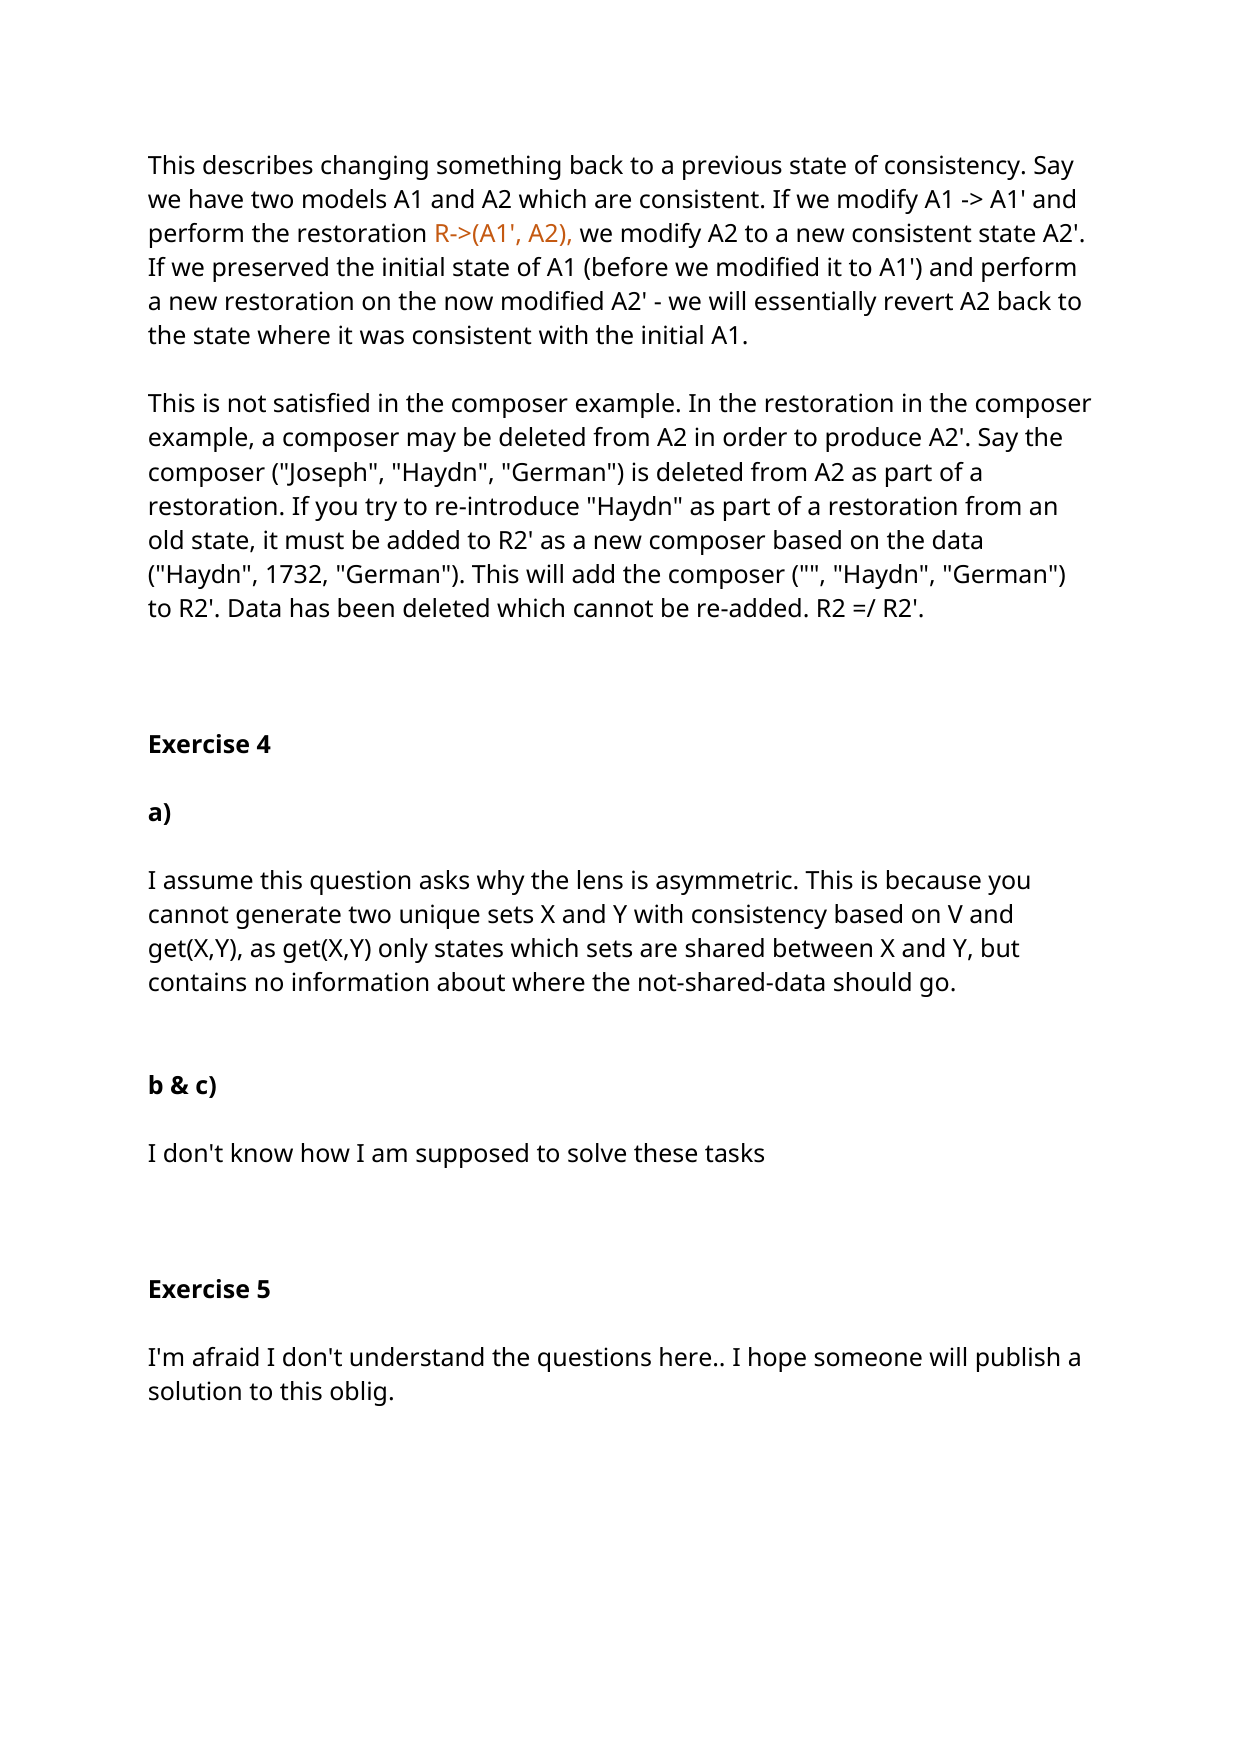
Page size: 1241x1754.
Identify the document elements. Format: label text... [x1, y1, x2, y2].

text b & c) [148, 1067, 1093, 1101]
text Exercise 4 [148, 727, 1093, 761]
text a) [148, 795, 1093, 829]
text Exercise 5 [148, 1272, 1093, 1306]
text I don't know how I am supposed to solve these tasks [148, 1135, 1093, 1169]
text I assume this question asks why the lens is asymmetric. This is because you cannot generate two unique sets X and Y with consistency based on V and get(X,Y), as get(X,Y) only states which sets are shared between X and Y, but contains no information about where the not-shared-data should go. [148, 863, 1093, 999]
text This is not satisfied in the composer example. In the restoration in the composer example, a composer may be deleted from A2 in order to produce A2'. Say the composer ("Joseph", "Haydn", "German") is deleted from A2 as part of a restoration. If you try to re-introduce "Haydn" as part of a restoration from an old state, it must be added to R2' as a new composer based on the data ("Haydn", 1732, "German"). This will add the composer ("", "Haydn", "German") to R2'. Data has been deleted which cannot be re-added. R2 =/ R2'. [148, 386, 1093, 624]
text This describes changing something back to a previous state of consistency. Say we have two models A1 and A2 which are consistent. If we modify A1 -> A1' and perform the restoration R->(A1', A2), we modify A2 to a new consistent state A2'. If we preserved the initial state of A1 (before we modified it to A1') and perform a new restoration on the now modified A2' - we will essentially revert A2 back to the state where it was consistent with the initial A1. [148, 148, 1093, 352]
text I'm afraid I don't understand the questions here.. I hope someone will publish a solution to this oblig. [148, 1340, 1093, 1408]
